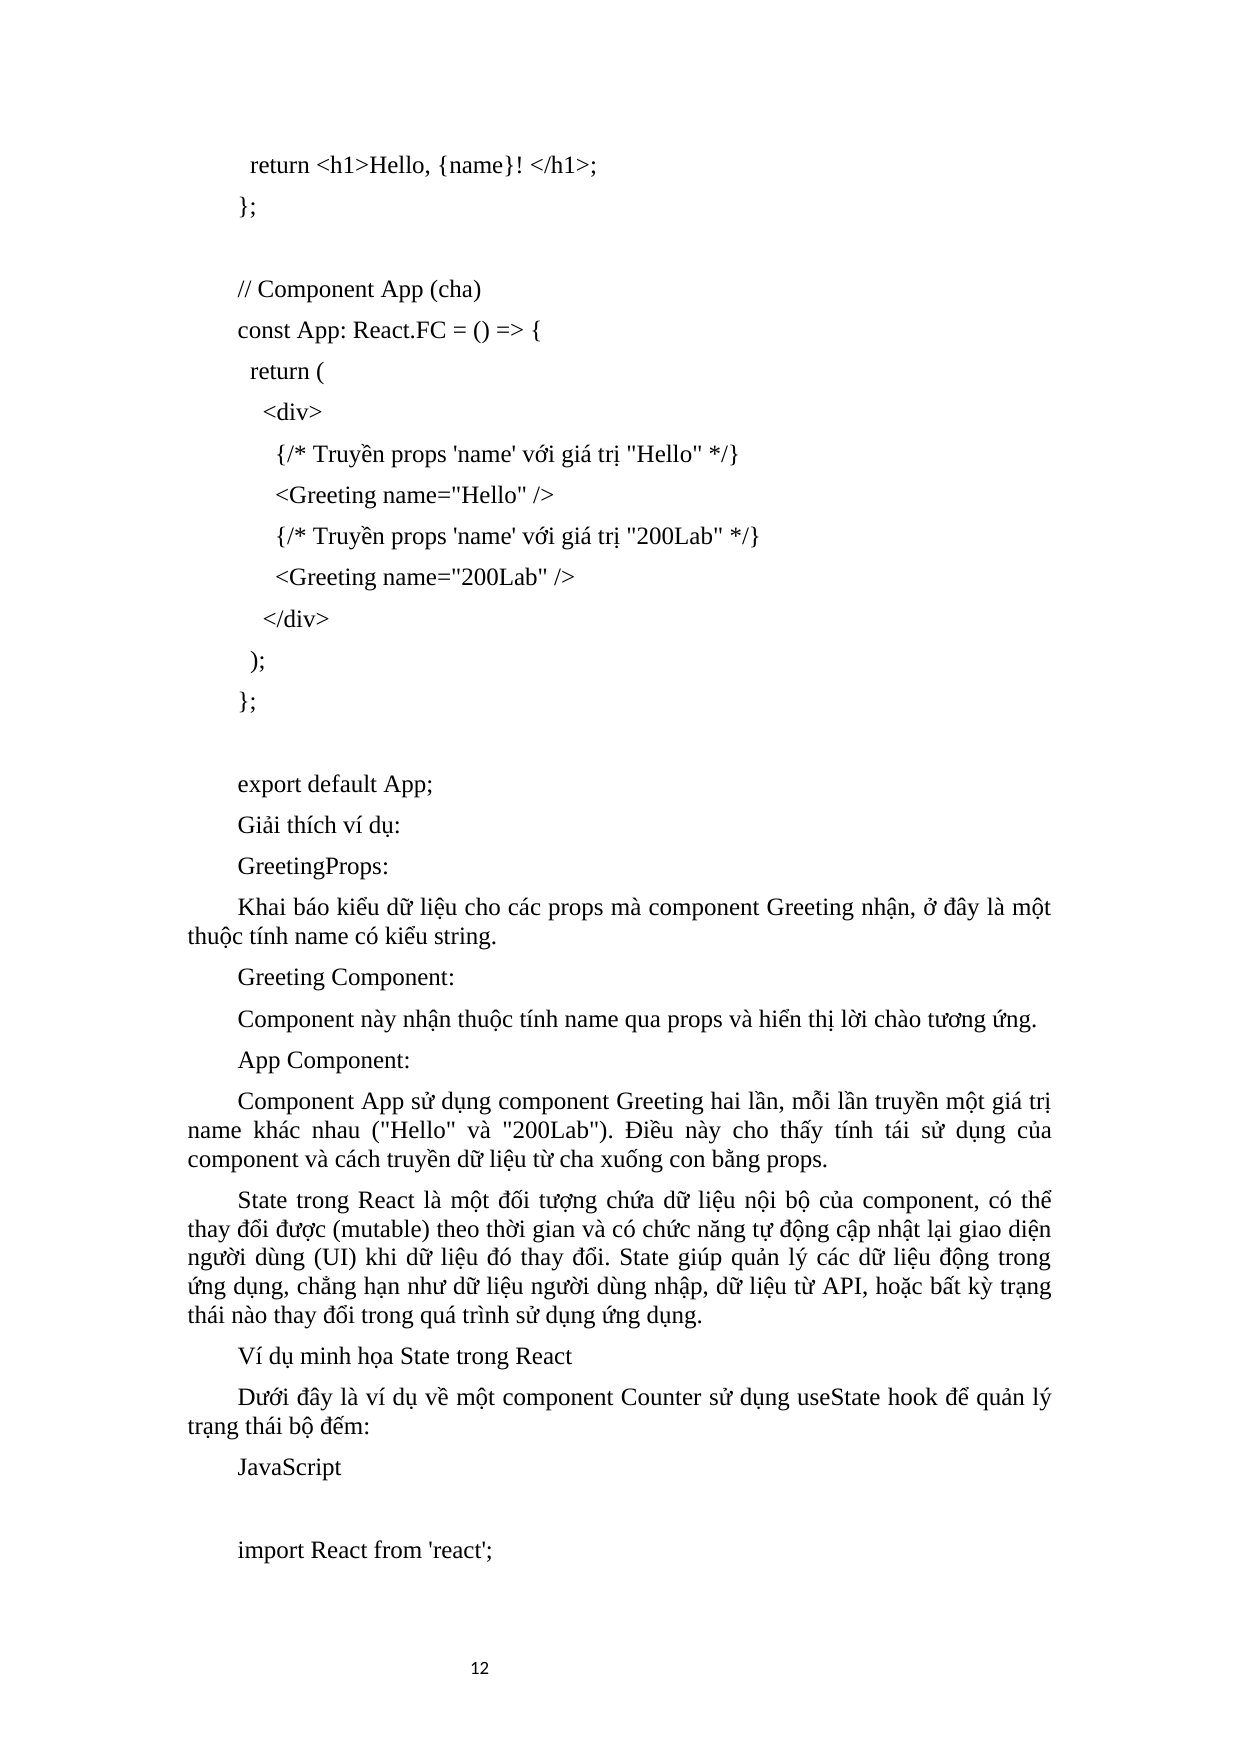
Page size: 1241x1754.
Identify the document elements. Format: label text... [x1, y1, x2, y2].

list const App: React.FC = () => { [187, 315, 1053, 344]
list <div> [187, 397, 1053, 426]
list {/* Truyền props 'name' với giá trị "Hello" */} [187, 439, 1053, 467]
list Giải thích ví dụ: [187, 810, 1053, 839]
list Khai báo kiểu dữ liệu cho các props mà component Greeting nhận, ở đây là một thuộc tính name có kiểu string. [187, 892, 1053, 950]
list Dưới đây là ví dụ về một component Counter sử dụng useState hook để quản lý trạng thái bộ đếm: [187, 1382, 1053, 1440]
list Greeting Component: [187, 962, 1053, 991]
list ); [187, 645, 1053, 674]
list return ( [187, 356, 1053, 385]
list <Greeting name="Hello" /> [187, 480, 1053, 509]
list {/* Truyền props 'name' với giá trị "200Lab" */} [187, 521, 1053, 550]
list State trong React là một đối tượng chứa dữ liệu nội bộ của component, có thể thay đổi được (mutable) theo thời gian và có chức năng tự động cập nhật lại giao diện người dùng (UI) khi dữ liệu đó thay đổi. State giúp quản lý các dữ liệu động trong ứng dụng, chẳng hạn như dữ liệu người dùng nhập, dữ liệu từ API, hoặc bất kỳ trạng thái nào thay đổi trong quá trình sử dụng ứng dụng. [187, 1185, 1053, 1329]
list Component App sử dụng component Greeting hai lần, mỗi lần truyền một giá trị name khác nhau ("Hello" và "200Lab"). Điều này cho thấy tính tái sử dụng của component và cách truyền dữ liệu từ cha xuống con bằng props. [187, 1086, 1053, 1172]
list JavaScript [187, 1452, 1053, 1481]
list }; [187, 191, 1053, 220]
list return <h1>Hello, {name}! </h1>; [187, 150, 1053, 179]
list <Greeting name="200Lab" /> [187, 562, 1053, 591]
list export default App; [187, 769, 1053, 797]
list Ví dụ minh họa State trong React [187, 1341, 1053, 1370]
list // Component App (cha) [187, 274, 1053, 302]
list App Component: [187, 1045, 1053, 1074]
list import React from 'react'; [187, 1535, 1053, 1564]
list </div> [187, 604, 1053, 632]
list Component này nhận thuộc tính name qua props và hiển thị lời chào tương ứng. [187, 1004, 1053, 1032]
list GreetingProps: [187, 851, 1053, 880]
list }; [187, 686, 1053, 715]
